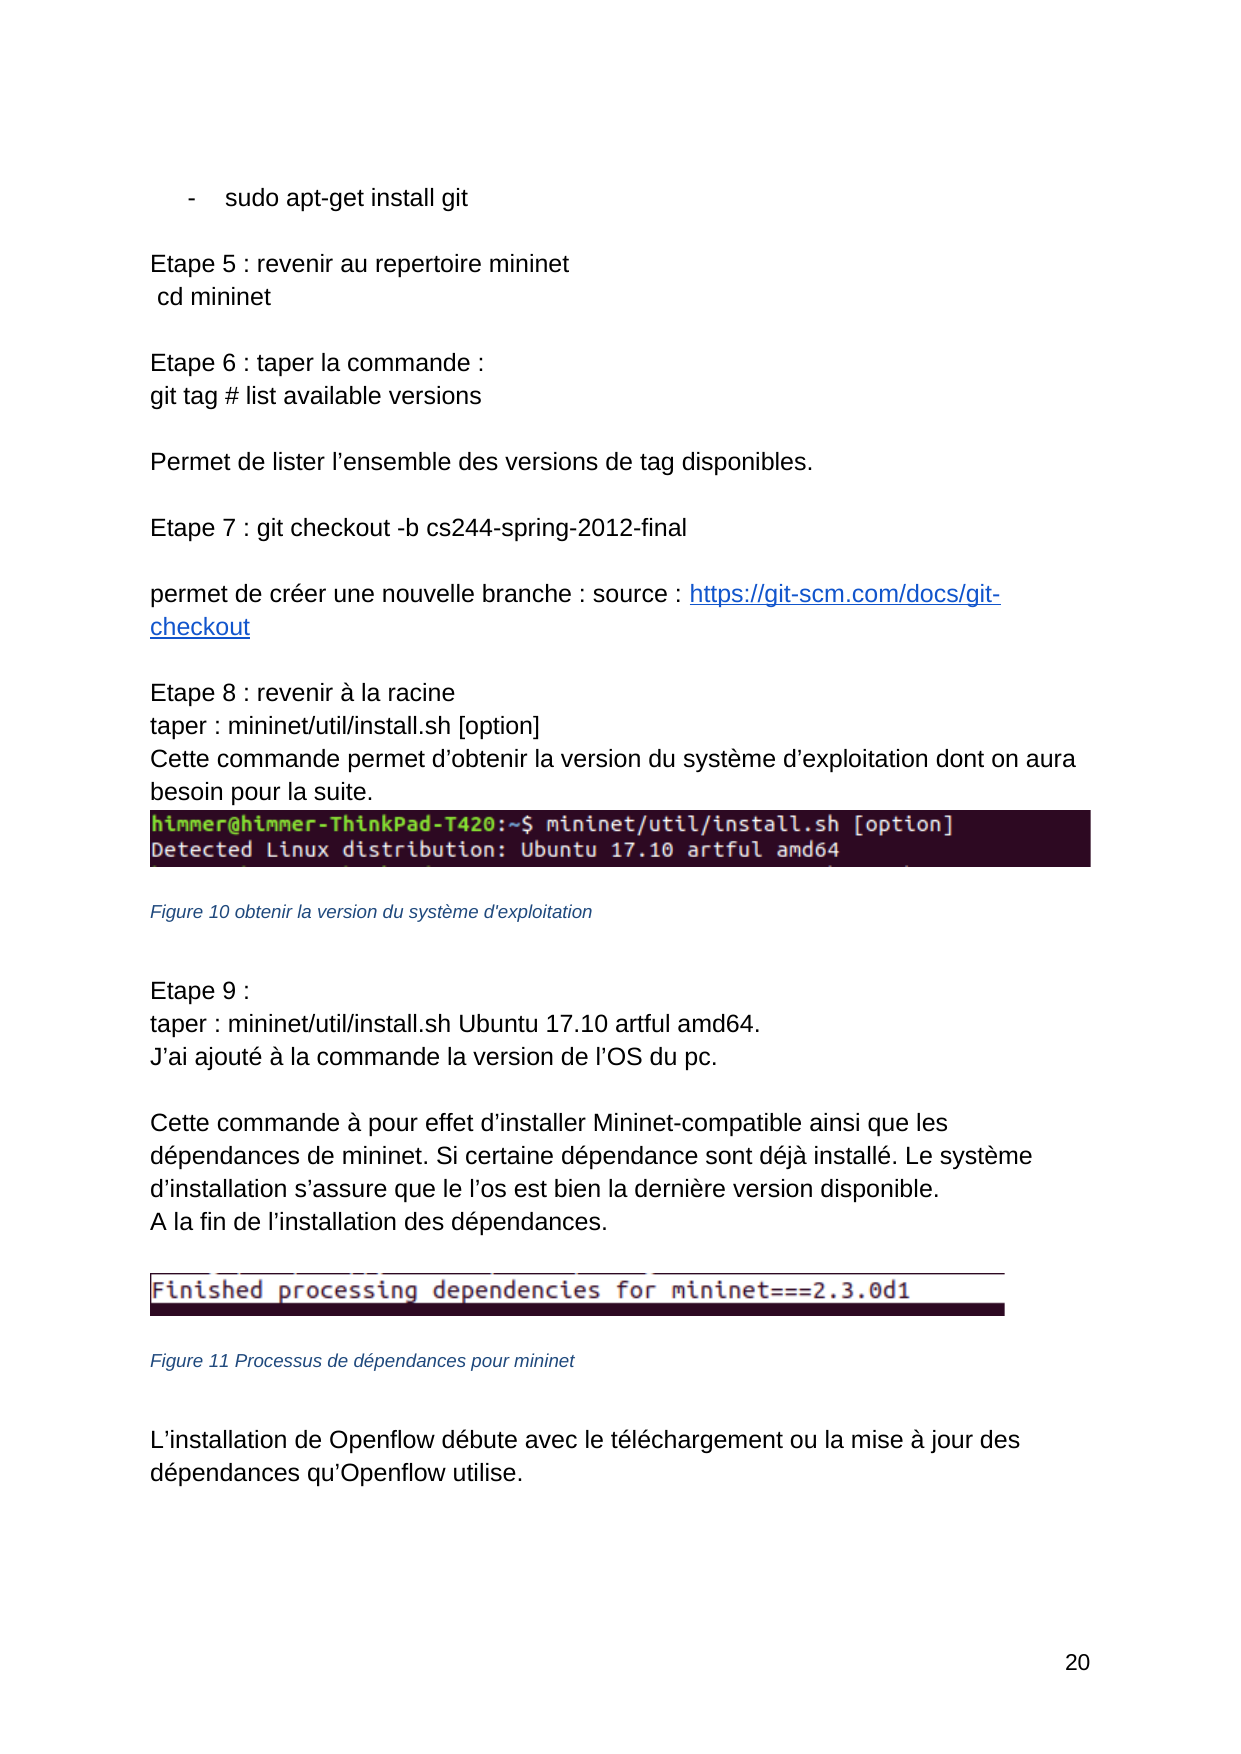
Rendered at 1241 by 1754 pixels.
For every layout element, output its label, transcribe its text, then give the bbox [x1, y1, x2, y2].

text Etape 6 : taper la commande : [150, 348, 1090, 377]
picture [150, 1273, 1005, 1316]
text taper : mininet/util/install.sh Ubuntu 17.10 artful amd64. [150, 1009, 1090, 1038]
text git tag # list available versions [150, 381, 1090, 410]
text L’installation de Openflow débute avec le téléchargement ou la mise à jour des dépendances qu’Openflow utilise. [150, 1425, 1090, 1487]
text J’ai ajouté à la commande la version de l’OS du pc. [150, 1042, 1090, 1071]
text Cette commande permet d’obtenir la version du système d’exploitation dont on aura besoin pour la suite. [150, 744, 1090, 806]
text Permet de lister l’ensemble des versions de tag disponibles. [150, 447, 1090, 476]
text permet de créer une nouvelle branche : source : https://git-scm.com/docs/git-checkout [150, 579, 1090, 641]
text taper : mininet/util/install.sh [option] [150, 711, 1090, 740]
text Etape 9 : [150, 976, 1090, 1005]
picture [150, 810, 1091, 867]
text cd mininet [150, 282, 1090, 311]
text A la fin de l’installation des dépendances. [150, 1207, 1090, 1236]
text Etape 7 : git checkout -b cs244-spring-2012-final [150, 513, 1090, 542]
text Etape 8 : revenir à la racine [150, 678, 1090, 707]
text Etape 5 : revenir au repertoire mininet [150, 249, 1090, 278]
list sudo apt-get install git [187, 183, 1090, 212]
text Cette commande à pour effet d’installer Mininet-compatible ainsi que les dépendances de mininet. Si certaine dépendance sont déjà installé. Le système d’installation s’assure que le l’os est bien la dernière version disponible. [150, 1108, 1090, 1203]
